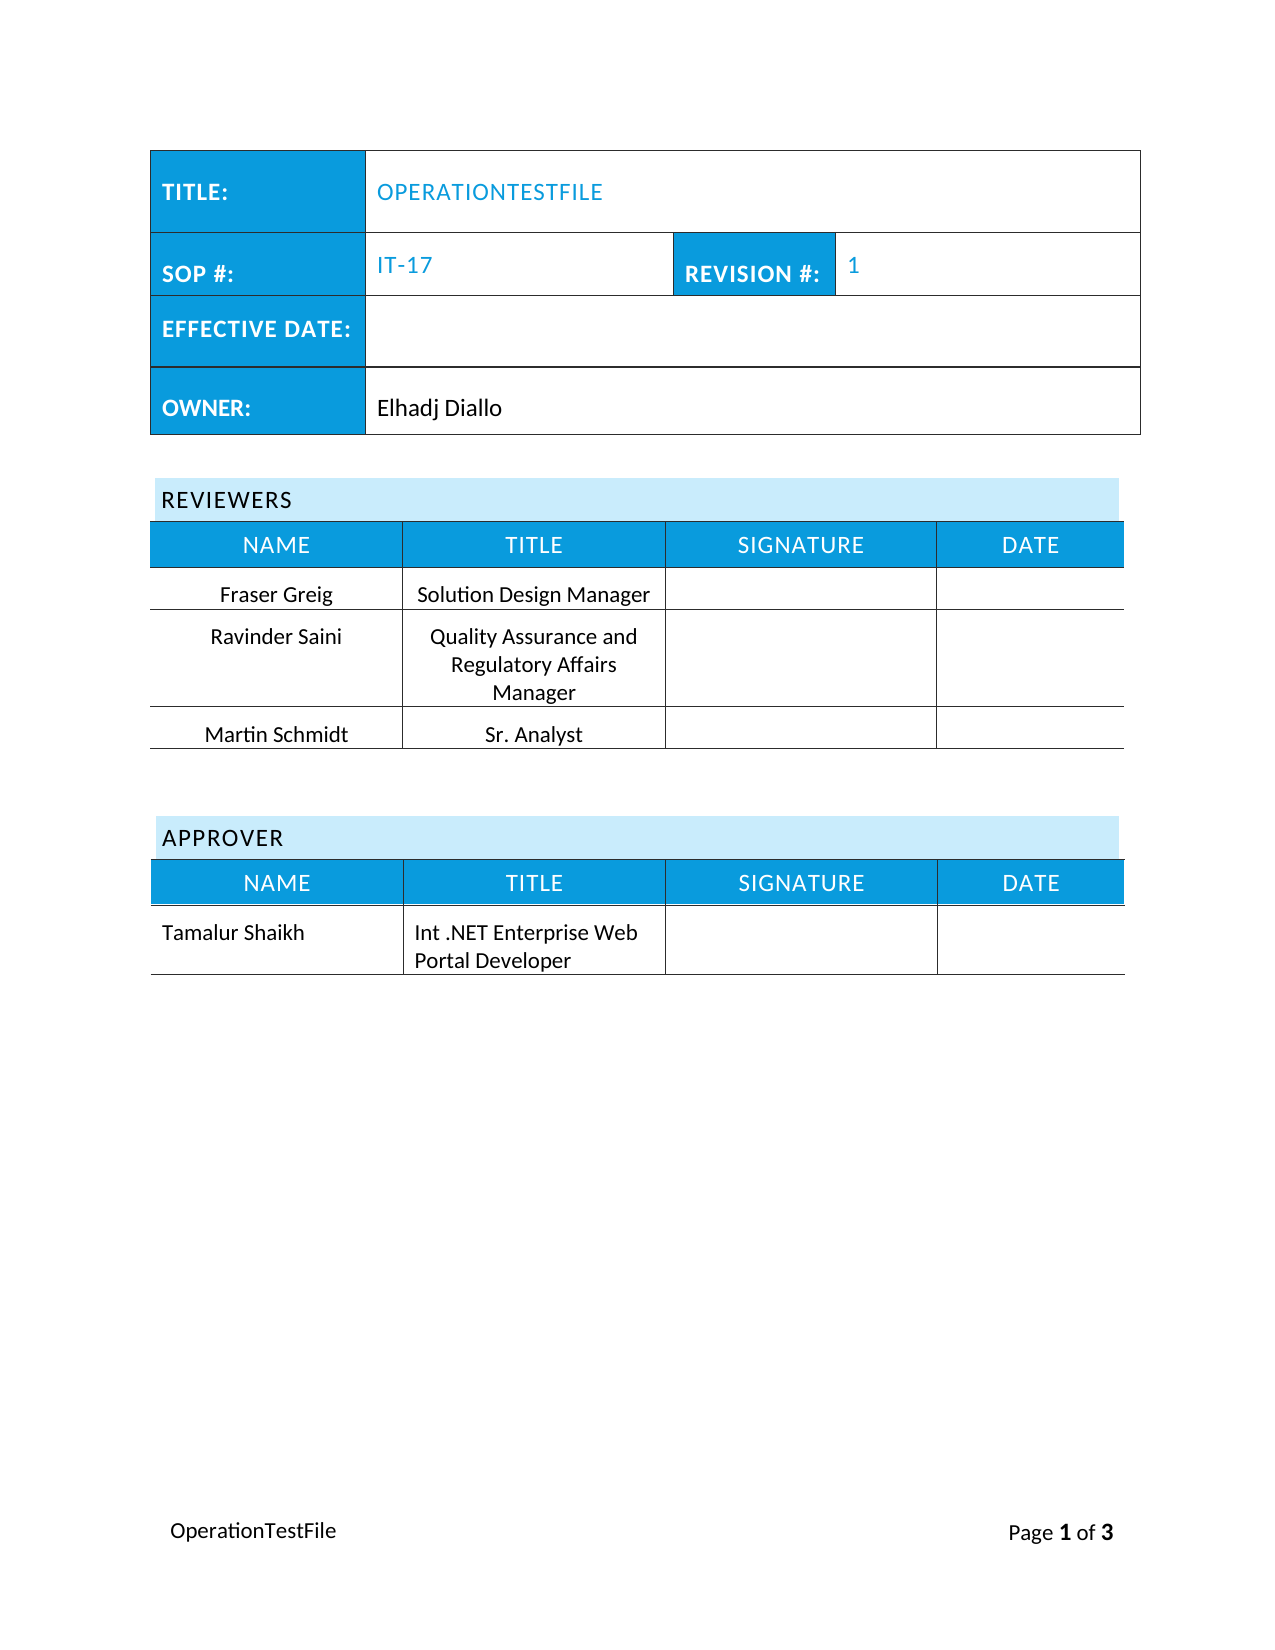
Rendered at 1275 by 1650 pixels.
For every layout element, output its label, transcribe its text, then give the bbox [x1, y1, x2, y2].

table_cell [937, 707, 1124, 748]
table_cell Martin Schmidt [150, 707, 402, 748]
table_cell Ravinder Saini [150, 610, 402, 706]
table_cell dATE [937, 522, 1124, 567]
table_cell [666, 568, 936, 608]
table_header APPROVER [151, 803, 1124, 859]
table_cell [937, 610, 1124, 706]
table_cell Quality Assurance and Regulatory Affairs Manager [403, 610, 665, 706]
table_cell sop #: [151, 233, 365, 295]
table_cell EFFECTIVE DATE: [151, 296, 365, 366]
table_cell [938, 906, 1124, 974]
table_cell [666, 906, 937, 974]
table_cell [666, 707, 936, 748]
table_cell [366, 296, 1140, 366]
table_cell tITLE [403, 522, 665, 567]
table_cell sIGNATURE [666, 522, 936, 567]
table_cell sIGNATURE [666, 860, 937, 904]
table_cell Tamalur Shaikh [151, 906, 403, 974]
table_cell Solution Design Manager [403, 568, 665, 608]
table_header OperationTestFile [366, 151, 1140, 232]
table_cell dATE [938, 860, 1124, 904]
table_header TITLE: [151, 151, 365, 232]
table_cell Int .NET Enterprise Web Portal Developer [404, 906, 665, 974]
table_cell [666, 610, 936, 706]
table_cell OWNER: [151, 368, 365, 434]
table_cell [937, 568, 1124, 608]
table_cell revision #: [674, 233, 835, 295]
table_header REVIEWERS [150, 466, 1124, 521]
table_cell Fraser Greig [150, 568, 402, 608]
table_cell 1 [836, 233, 1140, 295]
table_cell tITLE [404, 860, 665, 904]
table_cell Elhadj Diallo [366, 368, 1140, 434]
table_cell Sr. Analyst [403, 707, 665, 748]
table_cell IT-17 [366, 233, 673, 295]
table_cell Name [150, 522, 402, 567]
table_cell Name [151, 860, 403, 904]
